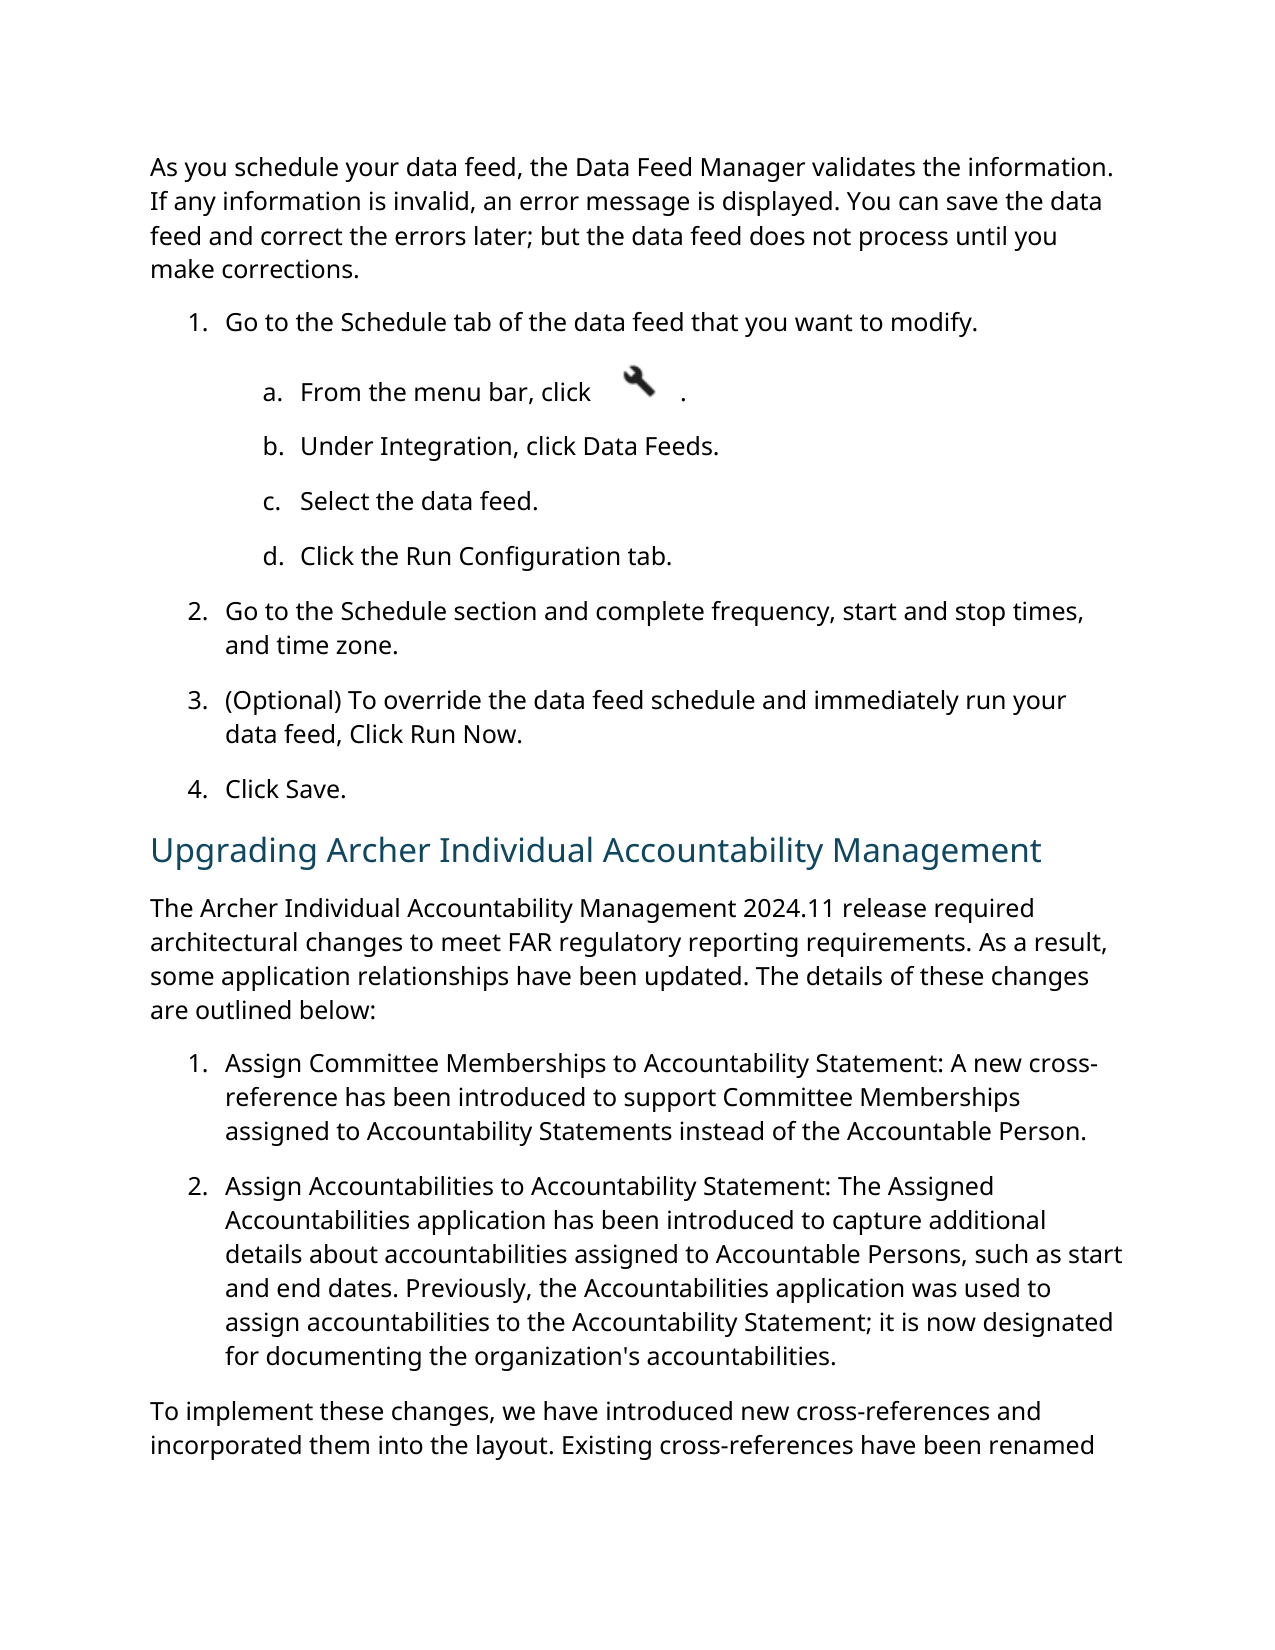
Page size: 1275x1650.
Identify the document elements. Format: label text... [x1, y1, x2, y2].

list Select the data feed. [262, 484, 1125, 518]
list From the menu bar, click . [262, 360, 1125, 408]
list Go to the Schedule tab of the data feed that you want to modify. [187, 305, 1125, 339]
list Assign Accountabilities to Accountability Statement: The Assigned Accountabilities application has been introduced to capture additional details about accountabilities assigned to Accountable Persons, such as start and end dates. Previously, the Accountabilities application was used to assign accountabilities to the Accountability Statement; it is now designated for documenting the organization's accountabilities. [187, 1169, 1125, 1373]
list Click the Run Configuration tab. [262, 539, 1125, 573]
list Click Save. [187, 772, 1125, 806]
list Under Integration, click Data Feeds. [262, 429, 1125, 463]
list Go to the Schedule section and complete frequency, start and stop times, and time zone. [187, 594, 1125, 662]
text The Archer Individual Accountability Management 2024.11 release required architectural changes to meet FAR regulatory reporting requirements. As a result, some application relationships have been updated. The details of these changes are outlined below: [150, 891, 1125, 1027]
text As you schedule your data feed, the Data Feed Manager validates the information. If any information is invalid, an error message is displayed. You can save the data feed and correct the errors later; but the data feed does not process until you make corrections. [150, 150, 1125, 286]
list (Optional) To override the data feed schedule and immediately run your data feed, Click Run Now. [187, 683, 1125, 751]
picture [616, 360, 662, 401]
list Assign Committee Memberships to Accountability Statement: A new cross-reference has been introduced to support Committee Memberships assigned to Accountability Statements instead of the Accountable Person. [187, 1046, 1125, 1148]
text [150, 1394, 1125, 1462]
subtitle Upgrading Archer Individual Accountability Management [150, 827, 1125, 872]
